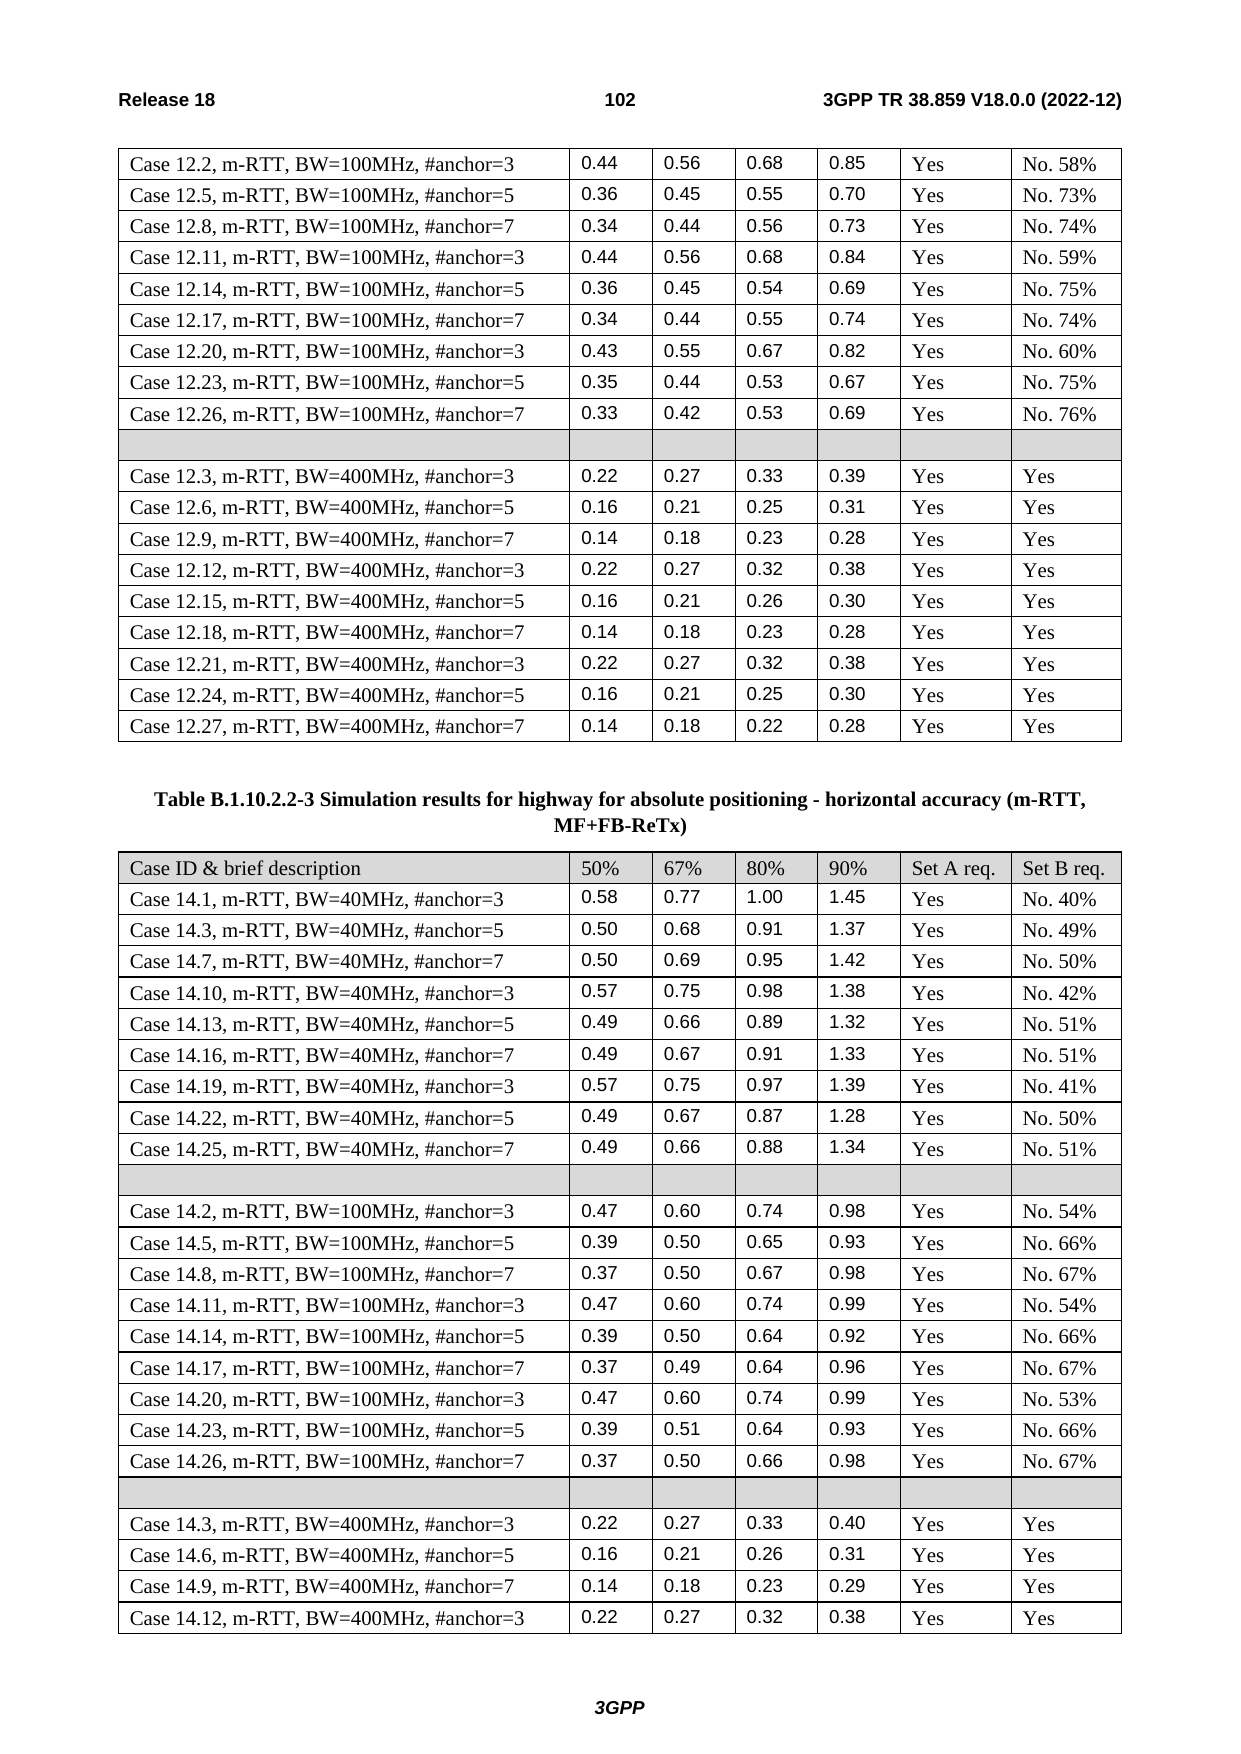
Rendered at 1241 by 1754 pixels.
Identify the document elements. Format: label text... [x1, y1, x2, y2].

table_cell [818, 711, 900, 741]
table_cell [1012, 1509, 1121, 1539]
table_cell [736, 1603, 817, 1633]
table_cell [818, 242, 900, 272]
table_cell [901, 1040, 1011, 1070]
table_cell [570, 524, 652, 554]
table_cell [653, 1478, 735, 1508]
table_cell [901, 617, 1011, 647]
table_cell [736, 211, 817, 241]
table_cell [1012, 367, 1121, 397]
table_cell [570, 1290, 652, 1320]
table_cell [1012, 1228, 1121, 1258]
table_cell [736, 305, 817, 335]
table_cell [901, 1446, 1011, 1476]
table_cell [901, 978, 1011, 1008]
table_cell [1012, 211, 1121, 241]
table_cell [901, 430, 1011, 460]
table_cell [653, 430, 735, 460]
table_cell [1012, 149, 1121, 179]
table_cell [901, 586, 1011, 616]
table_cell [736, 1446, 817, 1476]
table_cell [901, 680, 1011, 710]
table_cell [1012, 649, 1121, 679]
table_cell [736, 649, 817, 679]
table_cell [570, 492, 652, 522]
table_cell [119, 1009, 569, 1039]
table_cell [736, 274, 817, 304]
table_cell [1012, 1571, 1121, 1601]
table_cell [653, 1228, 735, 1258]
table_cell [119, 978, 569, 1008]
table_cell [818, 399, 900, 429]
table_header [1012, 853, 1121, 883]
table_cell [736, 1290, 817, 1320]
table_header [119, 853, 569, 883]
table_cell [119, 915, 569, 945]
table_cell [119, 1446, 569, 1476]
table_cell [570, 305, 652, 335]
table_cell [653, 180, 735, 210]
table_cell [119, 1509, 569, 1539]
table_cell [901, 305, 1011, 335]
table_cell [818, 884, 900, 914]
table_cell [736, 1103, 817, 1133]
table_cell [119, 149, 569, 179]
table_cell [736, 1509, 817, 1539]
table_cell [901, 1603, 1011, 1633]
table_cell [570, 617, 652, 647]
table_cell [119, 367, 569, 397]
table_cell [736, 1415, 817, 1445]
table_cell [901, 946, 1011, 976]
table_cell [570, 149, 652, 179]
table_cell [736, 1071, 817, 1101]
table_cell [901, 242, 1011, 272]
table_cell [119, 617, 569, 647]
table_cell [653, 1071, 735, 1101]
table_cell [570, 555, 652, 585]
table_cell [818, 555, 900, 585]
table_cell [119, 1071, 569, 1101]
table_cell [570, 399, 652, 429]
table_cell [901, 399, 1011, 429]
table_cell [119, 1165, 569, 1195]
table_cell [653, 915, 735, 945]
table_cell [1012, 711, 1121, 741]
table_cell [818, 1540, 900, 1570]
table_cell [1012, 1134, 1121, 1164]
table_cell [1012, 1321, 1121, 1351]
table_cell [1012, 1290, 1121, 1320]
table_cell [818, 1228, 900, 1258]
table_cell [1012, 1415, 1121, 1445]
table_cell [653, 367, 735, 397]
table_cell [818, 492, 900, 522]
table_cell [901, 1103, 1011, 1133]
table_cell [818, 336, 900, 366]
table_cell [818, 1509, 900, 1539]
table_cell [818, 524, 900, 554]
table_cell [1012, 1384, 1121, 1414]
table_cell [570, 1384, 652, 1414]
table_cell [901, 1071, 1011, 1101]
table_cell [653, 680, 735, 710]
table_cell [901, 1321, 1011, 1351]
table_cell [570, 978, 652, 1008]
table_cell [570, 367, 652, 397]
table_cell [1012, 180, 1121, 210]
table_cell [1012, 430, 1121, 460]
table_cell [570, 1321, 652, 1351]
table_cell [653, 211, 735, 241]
text Table B.1.10.2.2-3 Simulation results for highway for absolute positioning - horizontal accuracy (m-RTT, MF+FB-ReTx) [118, 787, 1122, 837]
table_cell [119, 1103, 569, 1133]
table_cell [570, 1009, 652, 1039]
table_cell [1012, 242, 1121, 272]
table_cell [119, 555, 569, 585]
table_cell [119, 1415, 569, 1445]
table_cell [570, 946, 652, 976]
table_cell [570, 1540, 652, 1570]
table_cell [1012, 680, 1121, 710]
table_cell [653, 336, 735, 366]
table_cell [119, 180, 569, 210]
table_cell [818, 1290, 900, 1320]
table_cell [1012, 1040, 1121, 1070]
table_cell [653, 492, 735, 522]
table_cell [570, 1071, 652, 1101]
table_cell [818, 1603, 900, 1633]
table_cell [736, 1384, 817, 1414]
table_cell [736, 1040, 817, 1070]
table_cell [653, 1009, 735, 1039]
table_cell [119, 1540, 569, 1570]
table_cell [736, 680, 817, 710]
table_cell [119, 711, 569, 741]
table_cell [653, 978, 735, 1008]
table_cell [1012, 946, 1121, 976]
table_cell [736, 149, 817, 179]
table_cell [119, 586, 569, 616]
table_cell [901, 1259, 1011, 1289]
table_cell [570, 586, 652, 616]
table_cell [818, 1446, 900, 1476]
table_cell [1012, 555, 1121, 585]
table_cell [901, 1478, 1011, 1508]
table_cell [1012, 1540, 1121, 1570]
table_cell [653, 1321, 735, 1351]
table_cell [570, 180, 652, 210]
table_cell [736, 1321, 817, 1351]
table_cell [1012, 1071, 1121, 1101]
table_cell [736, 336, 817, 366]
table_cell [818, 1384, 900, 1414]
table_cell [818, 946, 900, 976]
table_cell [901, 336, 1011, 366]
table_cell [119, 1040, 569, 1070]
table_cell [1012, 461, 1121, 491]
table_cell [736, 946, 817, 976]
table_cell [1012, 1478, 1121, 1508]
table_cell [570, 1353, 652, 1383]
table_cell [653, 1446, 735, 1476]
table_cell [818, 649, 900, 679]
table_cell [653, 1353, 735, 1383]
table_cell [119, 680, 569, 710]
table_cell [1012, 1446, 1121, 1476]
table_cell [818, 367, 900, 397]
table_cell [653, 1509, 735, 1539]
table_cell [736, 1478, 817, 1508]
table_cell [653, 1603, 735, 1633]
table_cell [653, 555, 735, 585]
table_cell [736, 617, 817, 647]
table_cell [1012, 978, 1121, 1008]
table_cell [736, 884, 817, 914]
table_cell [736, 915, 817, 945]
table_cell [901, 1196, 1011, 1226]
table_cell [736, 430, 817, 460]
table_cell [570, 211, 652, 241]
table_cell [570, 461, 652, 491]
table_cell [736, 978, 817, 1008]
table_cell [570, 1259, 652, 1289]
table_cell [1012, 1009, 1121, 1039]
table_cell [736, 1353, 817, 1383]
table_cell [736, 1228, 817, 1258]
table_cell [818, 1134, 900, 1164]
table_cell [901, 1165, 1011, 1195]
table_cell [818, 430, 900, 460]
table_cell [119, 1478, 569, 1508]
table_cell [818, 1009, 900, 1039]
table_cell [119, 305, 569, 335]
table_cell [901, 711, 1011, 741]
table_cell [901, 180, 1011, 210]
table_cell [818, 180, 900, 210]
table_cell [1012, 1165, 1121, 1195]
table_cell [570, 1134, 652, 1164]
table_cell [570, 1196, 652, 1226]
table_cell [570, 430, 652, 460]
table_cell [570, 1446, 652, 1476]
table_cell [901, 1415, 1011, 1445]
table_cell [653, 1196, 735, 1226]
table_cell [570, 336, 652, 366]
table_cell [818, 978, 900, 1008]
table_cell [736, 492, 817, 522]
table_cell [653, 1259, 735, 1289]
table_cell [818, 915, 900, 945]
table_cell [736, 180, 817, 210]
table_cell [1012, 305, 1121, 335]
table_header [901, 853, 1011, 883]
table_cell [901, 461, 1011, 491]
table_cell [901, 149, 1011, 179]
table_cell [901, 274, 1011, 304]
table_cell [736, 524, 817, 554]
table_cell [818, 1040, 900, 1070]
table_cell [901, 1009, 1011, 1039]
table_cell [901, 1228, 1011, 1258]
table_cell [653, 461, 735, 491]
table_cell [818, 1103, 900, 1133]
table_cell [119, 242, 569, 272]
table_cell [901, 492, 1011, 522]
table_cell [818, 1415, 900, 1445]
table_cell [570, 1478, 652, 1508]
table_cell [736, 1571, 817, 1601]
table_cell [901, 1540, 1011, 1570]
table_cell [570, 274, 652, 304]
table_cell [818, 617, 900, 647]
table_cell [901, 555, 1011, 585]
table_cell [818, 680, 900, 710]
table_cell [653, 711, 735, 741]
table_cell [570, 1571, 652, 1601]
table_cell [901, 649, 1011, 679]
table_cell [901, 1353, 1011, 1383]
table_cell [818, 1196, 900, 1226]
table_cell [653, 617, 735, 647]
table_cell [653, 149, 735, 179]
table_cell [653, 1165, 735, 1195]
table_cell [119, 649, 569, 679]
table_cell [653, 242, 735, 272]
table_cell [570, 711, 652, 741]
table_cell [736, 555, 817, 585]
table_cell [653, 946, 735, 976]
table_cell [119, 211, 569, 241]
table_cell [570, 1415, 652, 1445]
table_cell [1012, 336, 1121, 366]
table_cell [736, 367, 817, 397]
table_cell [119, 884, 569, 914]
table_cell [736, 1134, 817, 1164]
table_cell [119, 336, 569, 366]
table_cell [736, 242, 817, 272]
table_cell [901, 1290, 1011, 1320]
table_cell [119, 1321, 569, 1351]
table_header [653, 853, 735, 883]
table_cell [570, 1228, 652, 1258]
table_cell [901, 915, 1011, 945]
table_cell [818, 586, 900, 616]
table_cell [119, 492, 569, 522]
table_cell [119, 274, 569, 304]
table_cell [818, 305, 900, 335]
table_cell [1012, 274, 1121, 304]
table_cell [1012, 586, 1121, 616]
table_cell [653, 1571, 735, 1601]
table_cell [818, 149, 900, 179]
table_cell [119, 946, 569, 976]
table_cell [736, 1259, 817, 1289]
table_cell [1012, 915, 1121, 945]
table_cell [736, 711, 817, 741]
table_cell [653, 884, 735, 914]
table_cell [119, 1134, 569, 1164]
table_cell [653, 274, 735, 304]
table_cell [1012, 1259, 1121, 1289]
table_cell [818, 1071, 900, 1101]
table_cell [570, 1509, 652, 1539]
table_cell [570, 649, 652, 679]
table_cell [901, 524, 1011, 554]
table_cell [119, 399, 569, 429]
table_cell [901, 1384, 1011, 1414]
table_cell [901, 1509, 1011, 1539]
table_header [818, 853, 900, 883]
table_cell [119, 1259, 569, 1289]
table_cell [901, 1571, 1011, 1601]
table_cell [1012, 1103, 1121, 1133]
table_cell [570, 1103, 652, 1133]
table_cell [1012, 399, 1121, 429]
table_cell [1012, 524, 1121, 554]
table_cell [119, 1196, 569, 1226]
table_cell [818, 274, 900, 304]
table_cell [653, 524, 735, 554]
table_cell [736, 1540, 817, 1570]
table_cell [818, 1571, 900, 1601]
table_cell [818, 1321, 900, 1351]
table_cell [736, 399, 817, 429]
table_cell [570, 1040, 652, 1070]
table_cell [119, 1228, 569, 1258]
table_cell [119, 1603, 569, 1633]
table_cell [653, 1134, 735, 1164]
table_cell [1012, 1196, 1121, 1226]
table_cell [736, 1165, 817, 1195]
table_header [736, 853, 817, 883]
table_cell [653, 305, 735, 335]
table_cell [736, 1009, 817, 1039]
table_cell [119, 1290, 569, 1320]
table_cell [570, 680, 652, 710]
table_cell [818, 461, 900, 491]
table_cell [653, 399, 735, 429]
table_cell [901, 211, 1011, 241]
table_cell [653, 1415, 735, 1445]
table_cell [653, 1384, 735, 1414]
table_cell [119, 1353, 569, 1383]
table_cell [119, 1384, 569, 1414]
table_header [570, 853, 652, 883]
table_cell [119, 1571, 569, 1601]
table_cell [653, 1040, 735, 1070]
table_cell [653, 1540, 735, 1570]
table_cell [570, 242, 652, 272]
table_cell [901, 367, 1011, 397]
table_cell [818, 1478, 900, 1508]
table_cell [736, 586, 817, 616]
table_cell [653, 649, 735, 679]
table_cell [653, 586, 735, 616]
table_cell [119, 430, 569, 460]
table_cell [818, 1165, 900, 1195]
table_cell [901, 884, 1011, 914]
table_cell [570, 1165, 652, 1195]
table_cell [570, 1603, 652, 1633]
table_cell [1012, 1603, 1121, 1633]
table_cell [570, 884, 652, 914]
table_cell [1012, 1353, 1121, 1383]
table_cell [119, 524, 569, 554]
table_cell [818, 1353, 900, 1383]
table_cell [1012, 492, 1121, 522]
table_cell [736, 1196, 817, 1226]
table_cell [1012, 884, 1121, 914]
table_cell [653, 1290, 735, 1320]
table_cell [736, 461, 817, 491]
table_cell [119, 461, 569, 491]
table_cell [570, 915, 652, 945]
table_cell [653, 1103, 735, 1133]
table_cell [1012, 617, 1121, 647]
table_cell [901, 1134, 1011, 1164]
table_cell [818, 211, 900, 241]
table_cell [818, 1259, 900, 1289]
